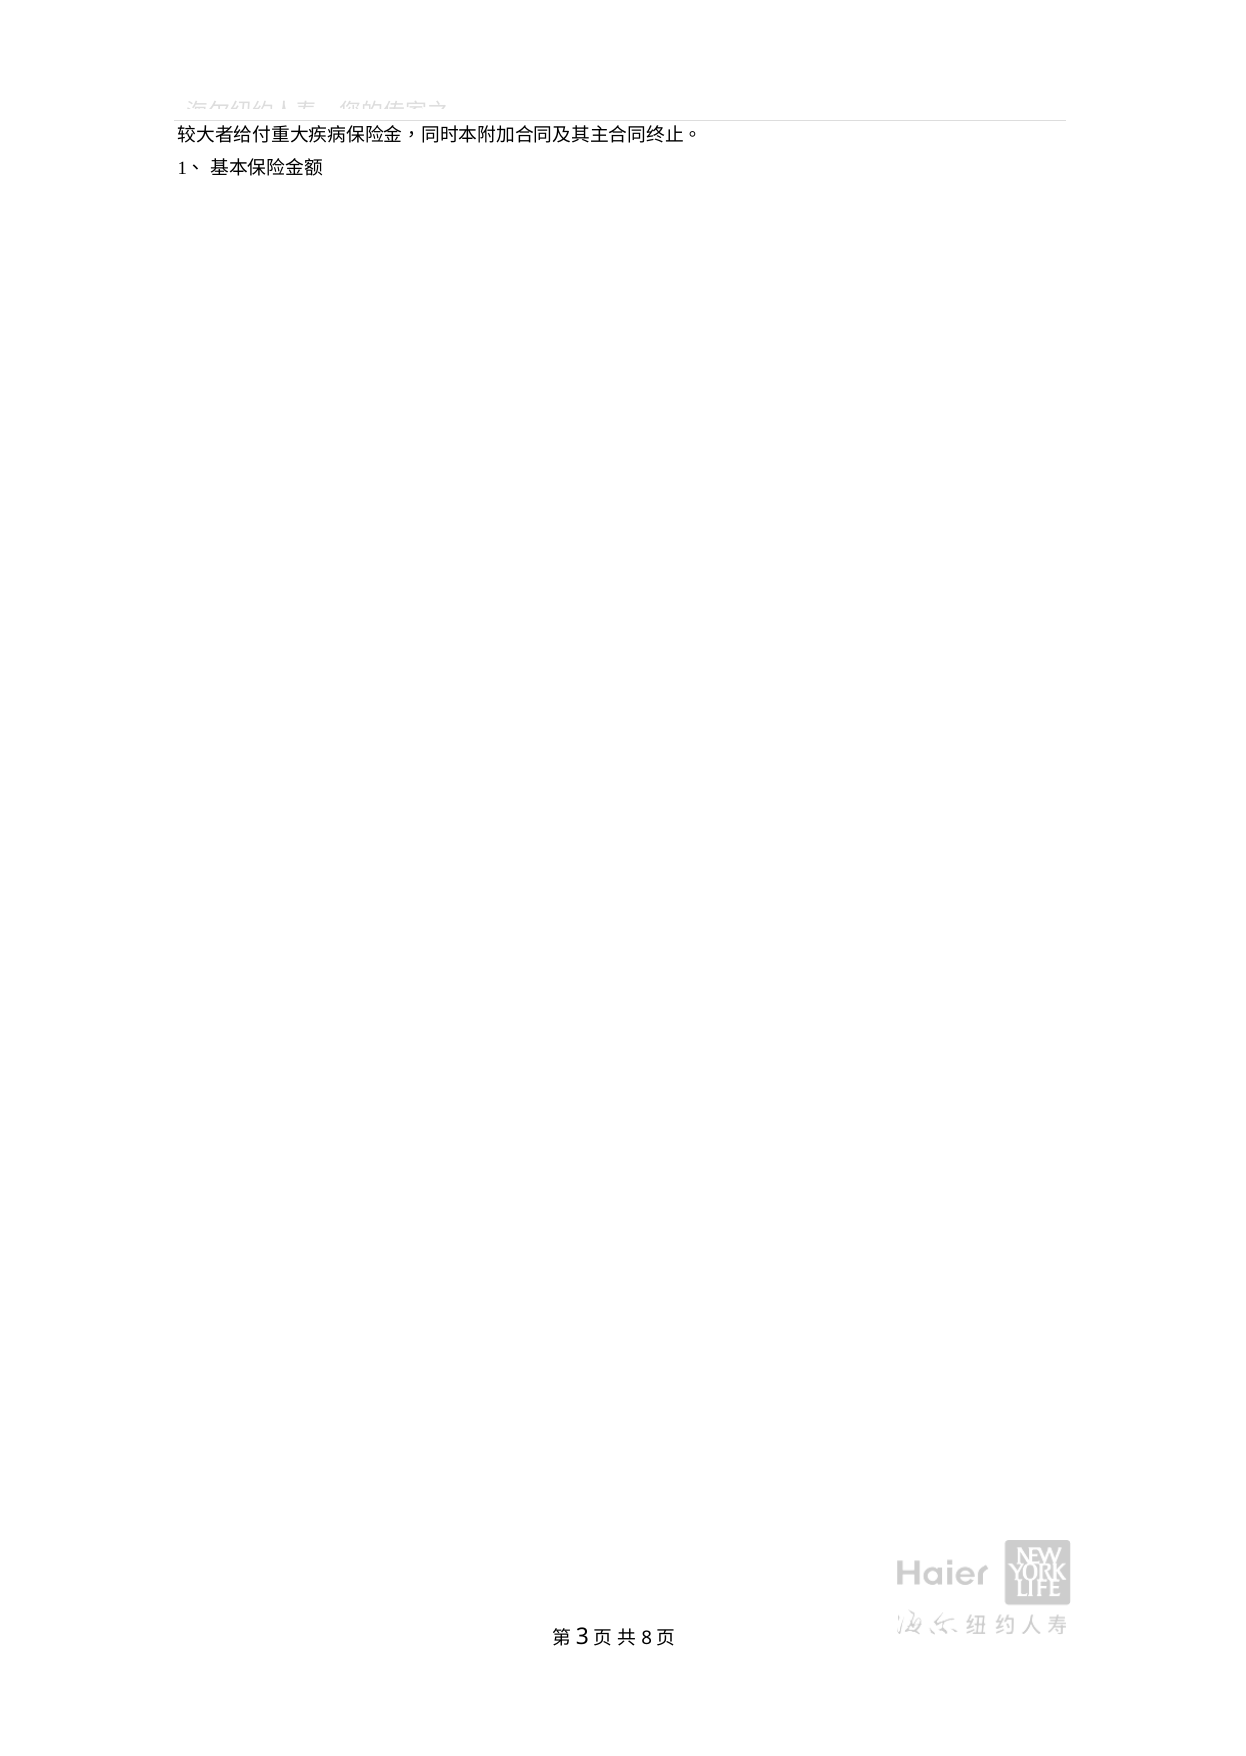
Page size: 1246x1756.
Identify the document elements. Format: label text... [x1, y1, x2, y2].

text 较大者给付重大疾病保险金，同时本附加合同及其主合同终止。 [177, 121, 1085, 146]
picture [896, 1539, 1071, 1638]
text 1、 基本保险金额 [177, 154, 1085, 180]
